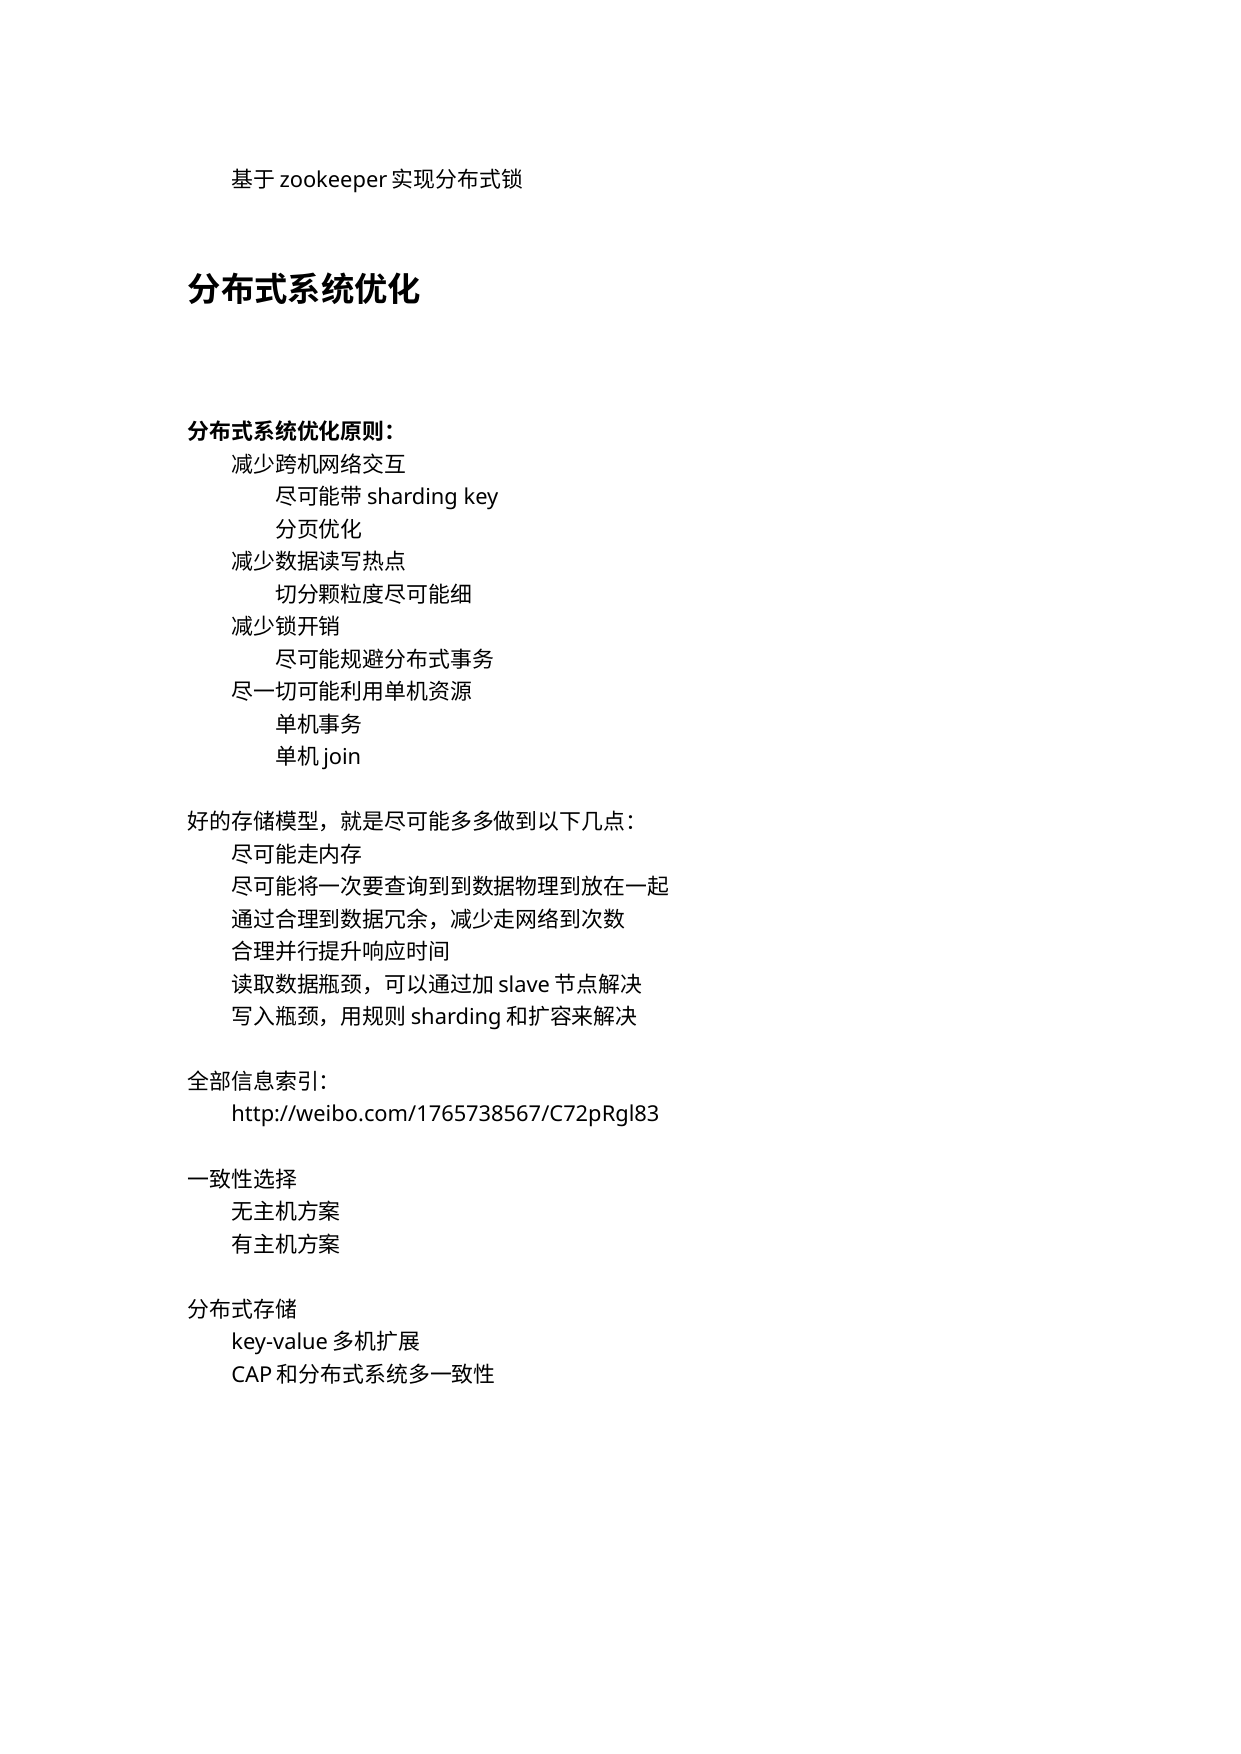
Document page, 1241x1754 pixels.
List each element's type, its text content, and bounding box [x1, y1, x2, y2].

text 单机join [187, 739, 1053, 771]
text 基于zookeeper实现分布式锁 [187, 162, 1053, 194]
text 尽一切可能利用单机资源 [187, 674, 1053, 706]
text 无主机方案 [187, 1194, 1053, 1226]
text 合理并行提升响应时间 [187, 934, 1053, 966]
text 减少锁开销 [187, 609, 1053, 641]
text 尽可能走内存 [187, 836, 1053, 869]
text 减少跨机网络交互 [187, 446, 1053, 479]
text 分布式系统优化原则： [187, 414, 1053, 446]
text 有主机方案 [187, 1226, 1053, 1259]
text 减少数据读写热点 [187, 544, 1053, 576]
text 尽可能将一次要查询到到数据物理到放在一起 [187, 869, 1053, 901]
text http://weibo.com/1765738567/C72pRgl83 [187, 1096, 1053, 1129]
text 尽可能规避分布式事务 [187, 641, 1053, 674]
text 写入瓶颈，用规则sharding和扩容来解决 [187, 999, 1053, 1031]
text 尽可能带sharding key [187, 479, 1053, 511]
text 分布式存储 [187, 1291, 1053, 1324]
text 单机事务 [187, 706, 1053, 739]
text 一致性选择 [187, 1161, 1053, 1194]
text 读取数据瓶颈，可以通过加slave节点解决 [187, 966, 1053, 999]
text 分页优化 [187, 511, 1053, 544]
text CAP和分布式系统多一致性 [187, 1356, 1053, 1389]
text 全部信息索引： [187, 1064, 1053, 1096]
text 通过合理到数据冗余，减少走网络到次数 [187, 901, 1053, 934]
subtitle 分布式系统优化 [187, 254, 1053, 319]
text 切分颗粒度尽可能细 [187, 576, 1053, 609]
text 好的存储模型，就是尽可能多多做到以下几点： [187, 804, 1053, 836]
text key-value多机扩展 [187, 1324, 1053, 1356]
